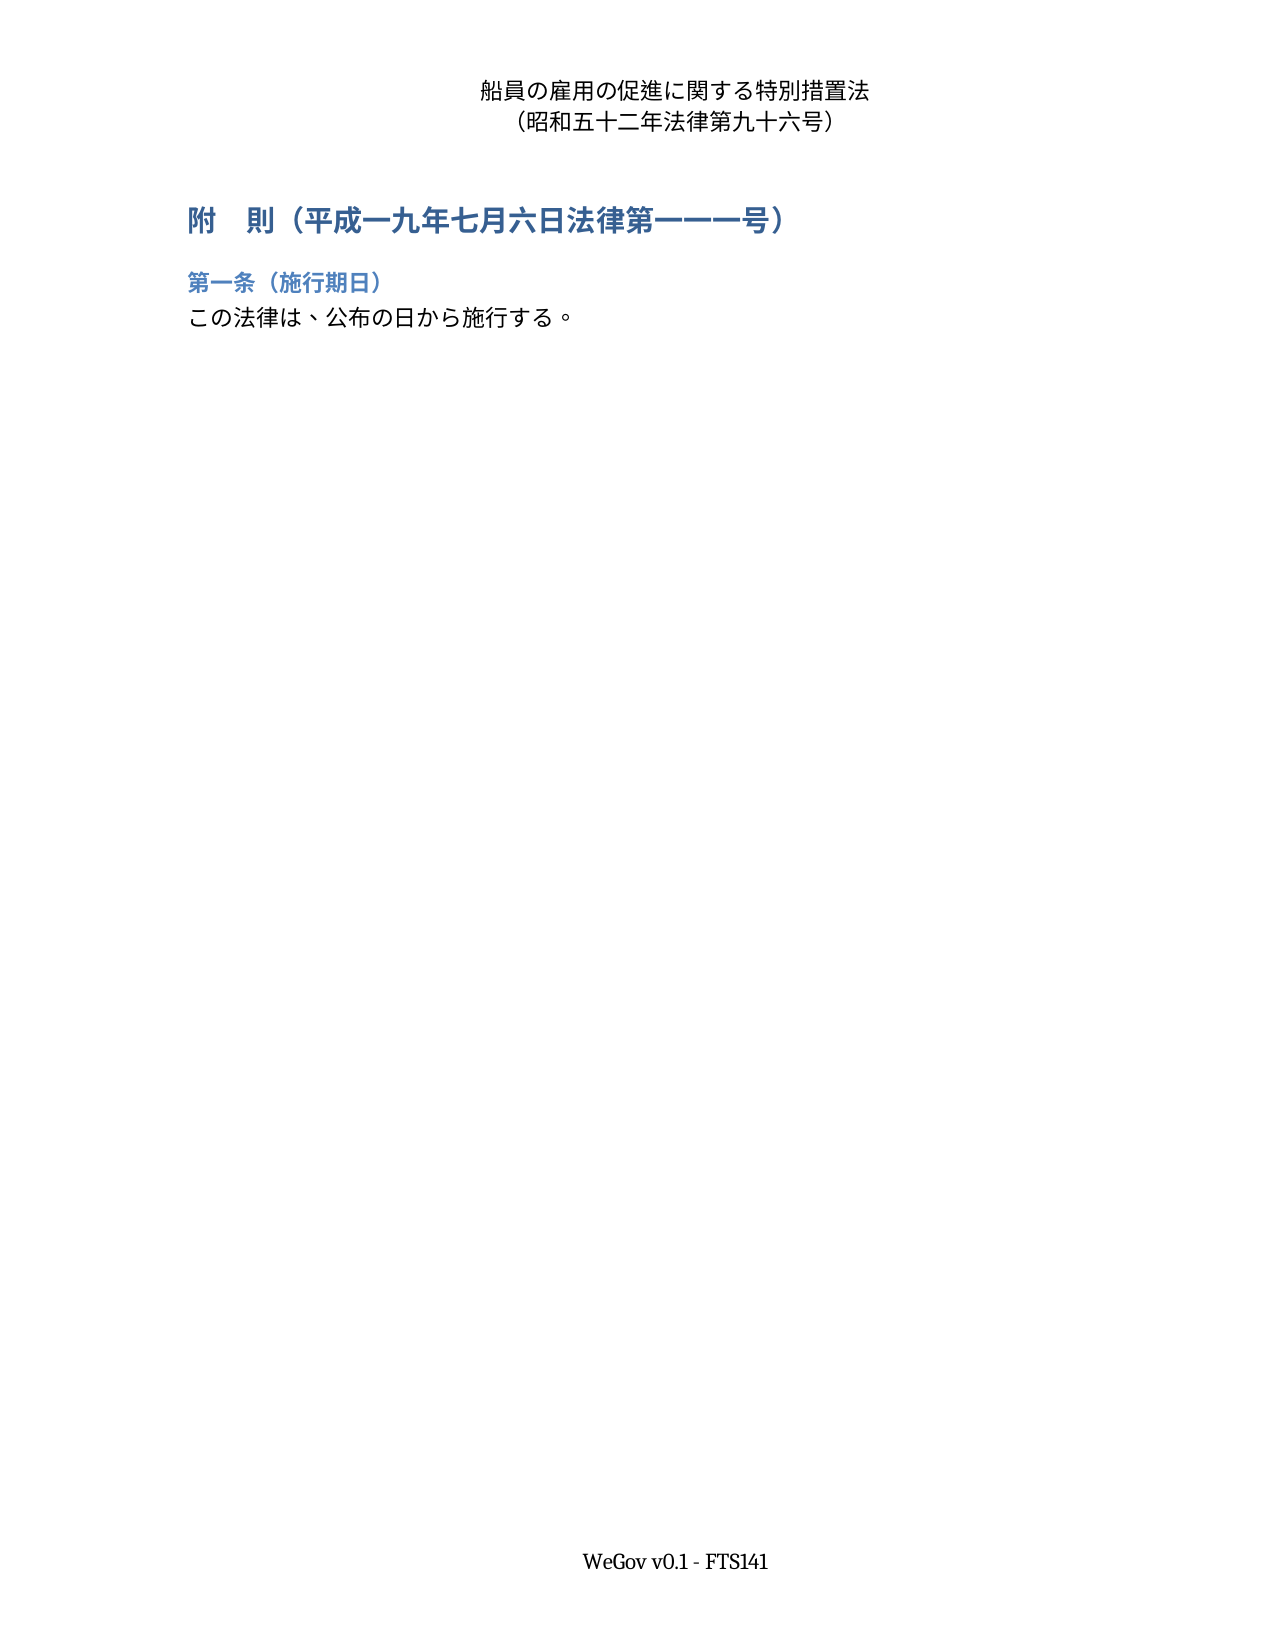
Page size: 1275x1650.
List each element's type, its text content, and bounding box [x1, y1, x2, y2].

text この法律は、公布の日から施行する。 [187, 302, 1087, 334]
subtitle 第一条（施行期日） [187, 266, 1087, 298]
subtitle 附 則（平成一九年七月六日法律第一一一号） [187, 200, 1087, 240]
